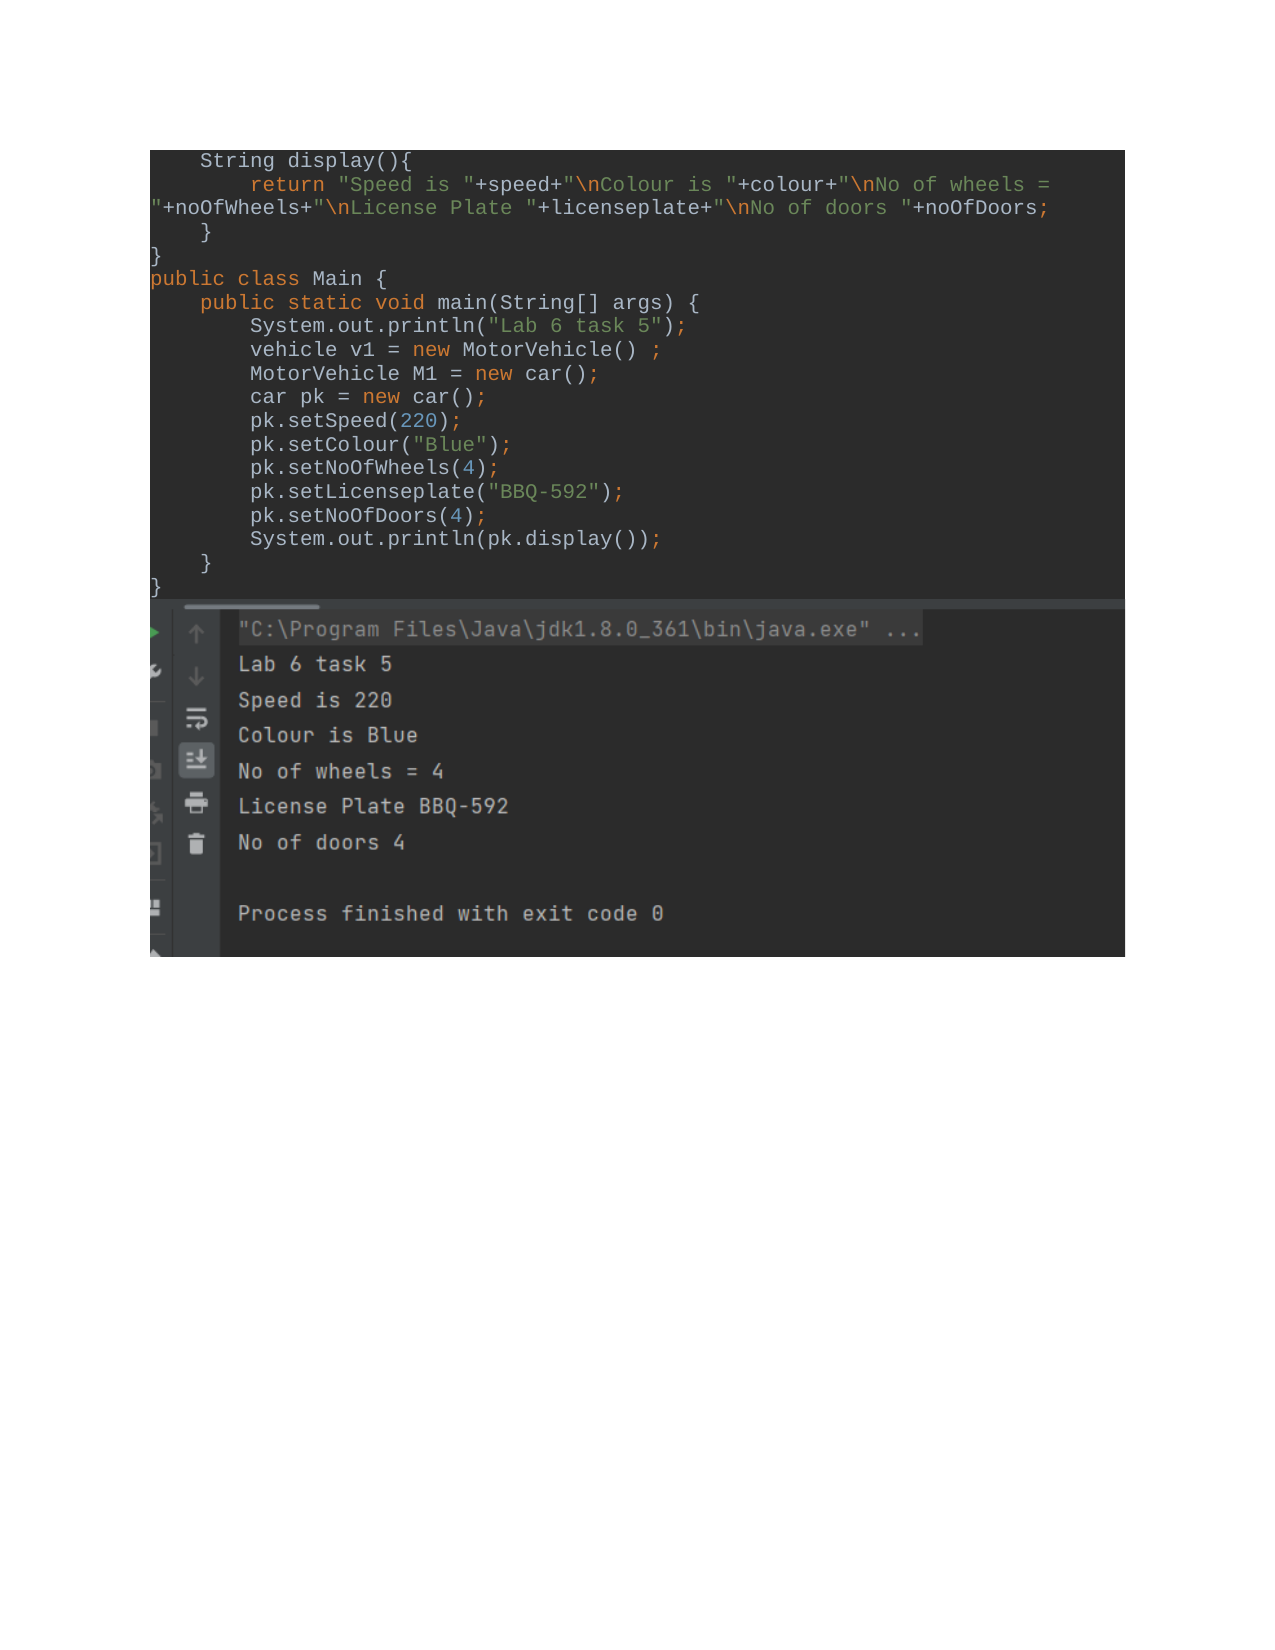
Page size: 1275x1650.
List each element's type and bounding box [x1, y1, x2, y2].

text [150, 150, 1125, 599]
picture [150, 599, 1125, 957]
